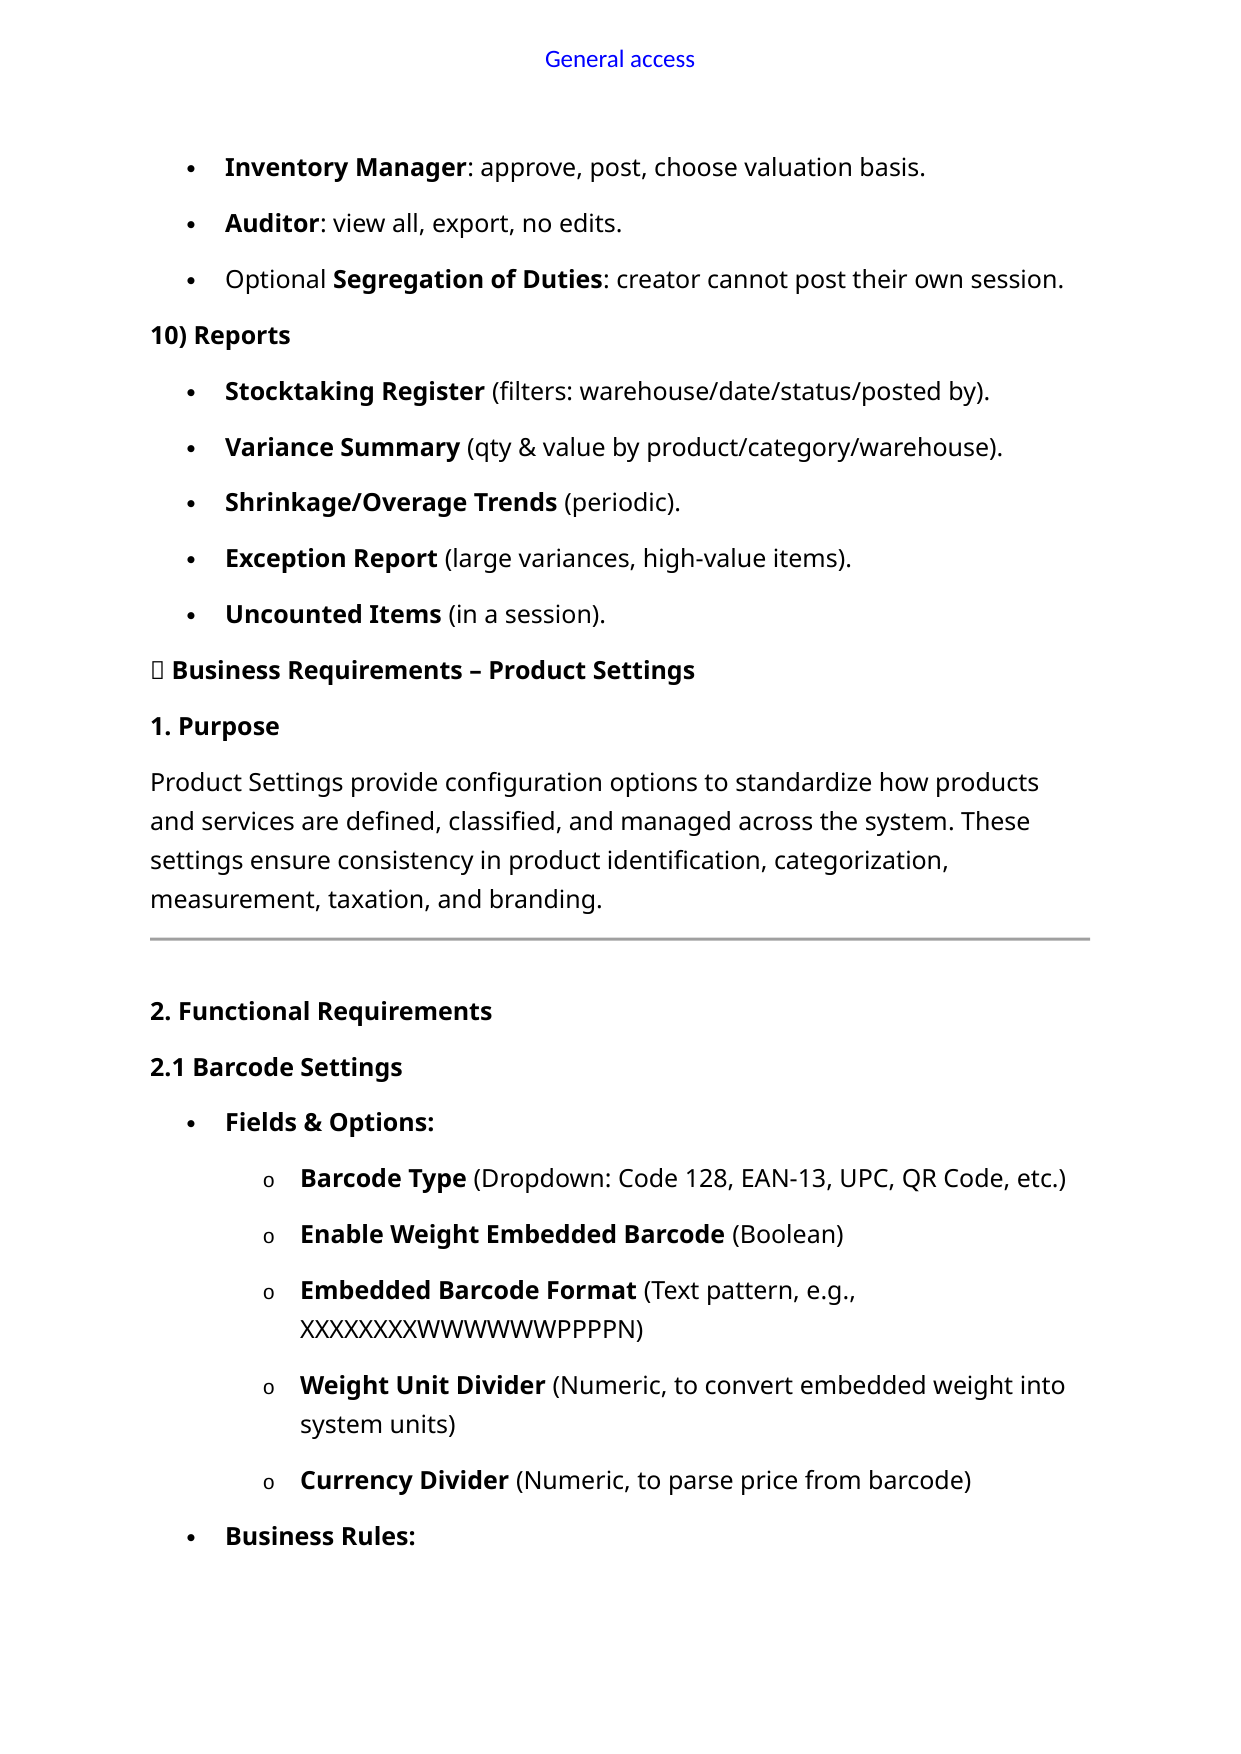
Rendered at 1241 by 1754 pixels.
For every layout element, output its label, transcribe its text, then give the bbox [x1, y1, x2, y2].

list Inventory Manager: approve, post, choose valuation basis. [187, 150, 1090, 184]
text 2. Functional Requirements [150, 993, 1090, 1027]
list Optional Segregation of Duties: creator cannot post their own session. [187, 262, 1090, 296]
list Shrinkage/Overage Trends (periodic). [187, 485, 1090, 519]
list Fields & Options: [187, 1105, 1090, 1139]
list Uncounted Items (in a session). [187, 597, 1090, 631]
text 📑 Business Requirements – Product Settings [150, 652, 1090, 687]
list Weight Unit Divider (Numeric, to convert embedded weight into system units) [262, 1367, 1090, 1441]
text 1. Purpose [150, 708, 1090, 742]
list Auditor: view all, export, no edits. [187, 206, 1090, 240]
list Stocktaking Register (filters: warehouse/date/status/posted by). [187, 373, 1090, 407]
list Enable Weight Embedded Barcode (Boolean) [262, 1217, 1090, 1251]
list Currency Divider (Numeric, to parse price from barcode) [262, 1462, 1090, 1497]
text 2.1 Barcode Settings [150, 1049, 1090, 1083]
list Business Rules: [187, 1518, 1090, 1552]
text 10) Reports [150, 317, 1090, 352]
list Variance Summary (qty & value by product/category/warehouse). [187, 429, 1090, 463]
text Product Settings provide configuration options to standardize how products and services are defined, classified, and managed across the system. These settings ensure consistency in product identification, categorization, measurement, taxation, and branding. [150, 764, 1090, 916]
list Embedded Barcode Format (Text pattern, e.g., XXXXXXXXWWWWWWPPPPN) [262, 1272, 1090, 1346]
list Exception Report (large variances, high-value items). [187, 541, 1090, 575]
list Barcode Type (Dropdown: Code 128, EAN-13, UPC, QR Code, etc.) [262, 1161, 1090, 1195]
